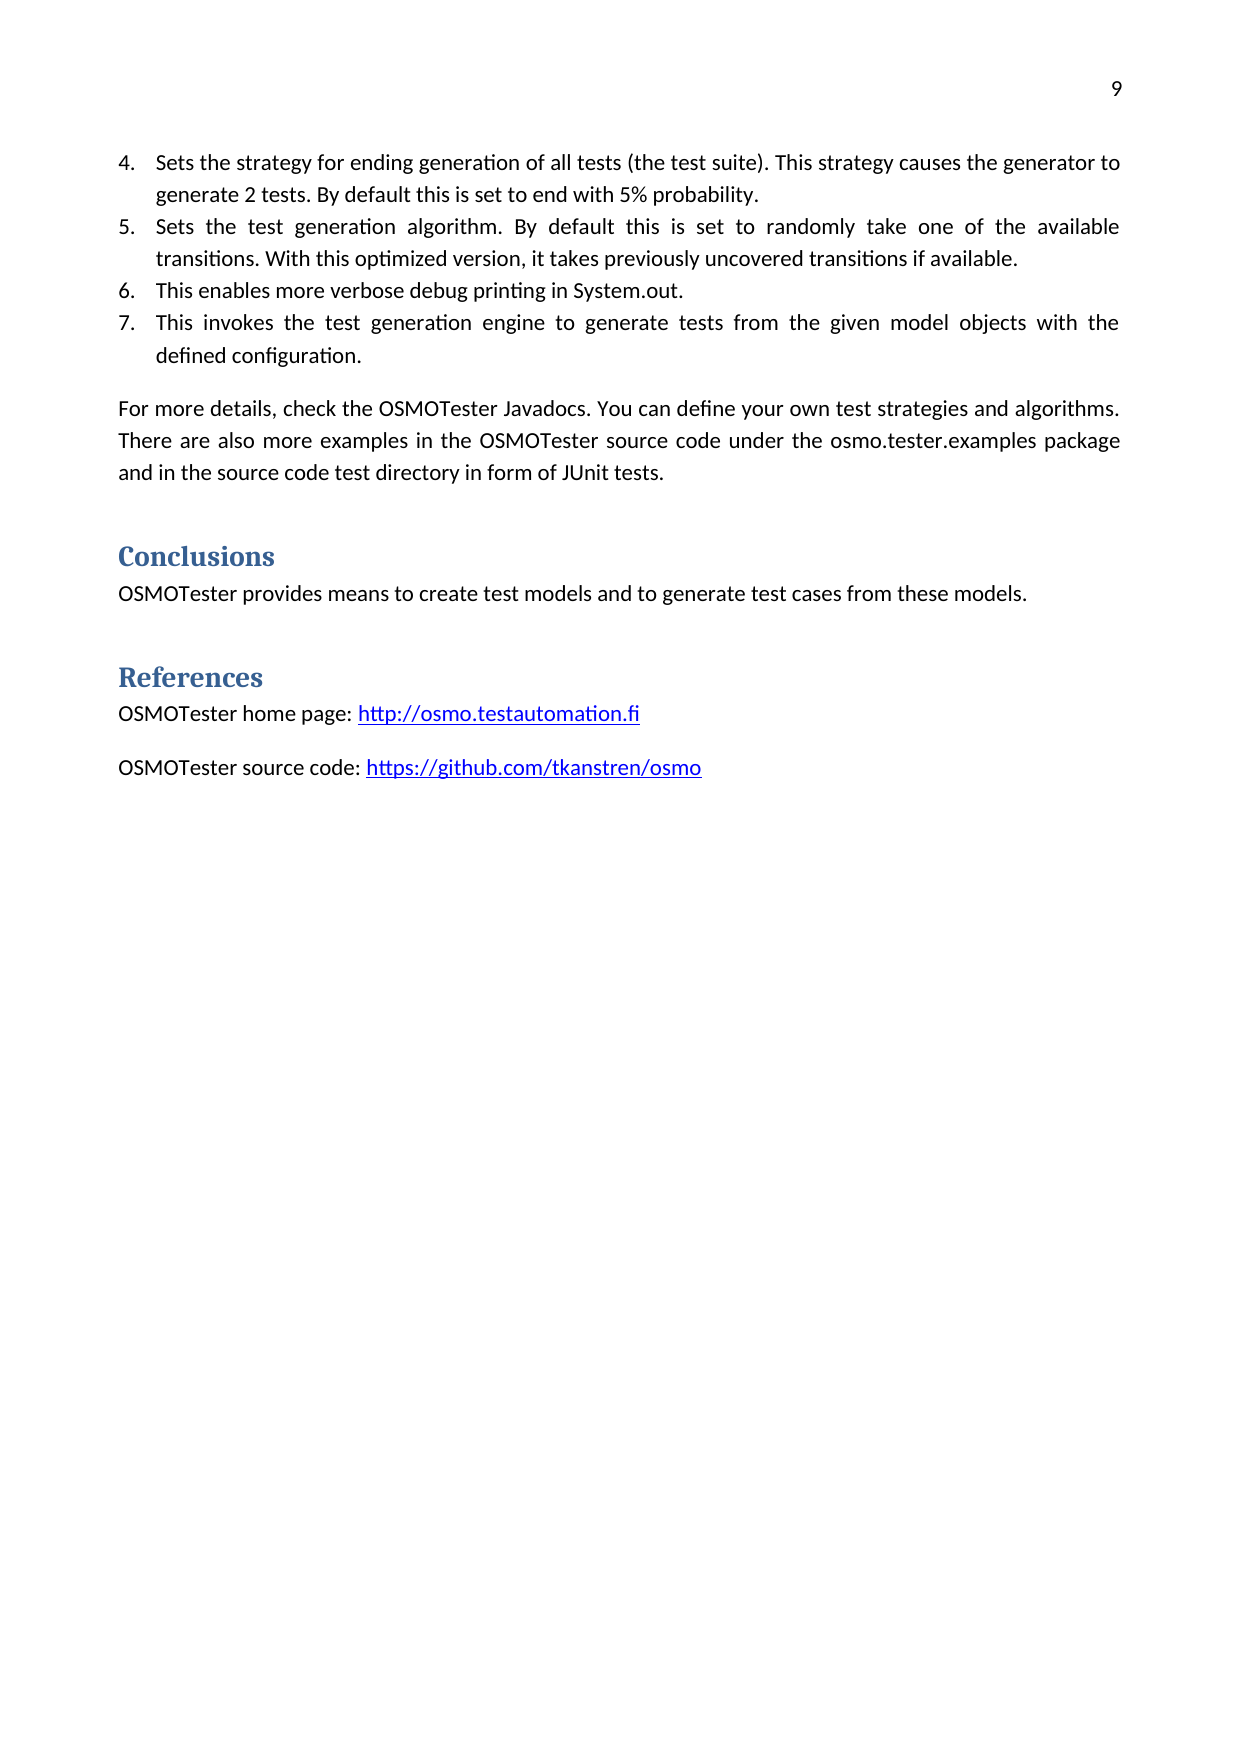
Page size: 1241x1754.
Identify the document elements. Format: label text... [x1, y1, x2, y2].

text OSMOTester provides means to create test models and to generate test cases from these models. [118, 579, 1122, 607]
subtitle References [118, 661, 1122, 694]
text OSMOTester home page: http://osmo.testautomation.fi [118, 699, 1122, 728]
subtitle Conclusions [118, 540, 1122, 574]
text For more details, check the OSMOTester Javadocs. You can define your own test strategies and algorithms. There are also more examples in the OSMOTester source code under the osmo.tester.examples package and in the source code test directory in form of JUnit tests. [118, 394, 1122, 486]
list Sets the test generation algorithm. By default this is set to randomly take one of the available transitions. With this optimized version, it takes previously uncovered transitions if available. [118, 212, 1122, 272]
text OSMOTester source code: https://github.com/tkanstren/osmo [118, 753, 1122, 781]
list This enables more verbose debug printing in System.out. [118, 276, 1122, 304]
list Sets the strategy for ending generation of all tests (the test suite). This strategy causes the generator to generate 2 tests. By default this is set to end with 5% probability. [118, 148, 1122, 208]
list This invokes the test generation engine to generate tests from the given model objects with the defined configuration. [118, 308, 1122, 369]
